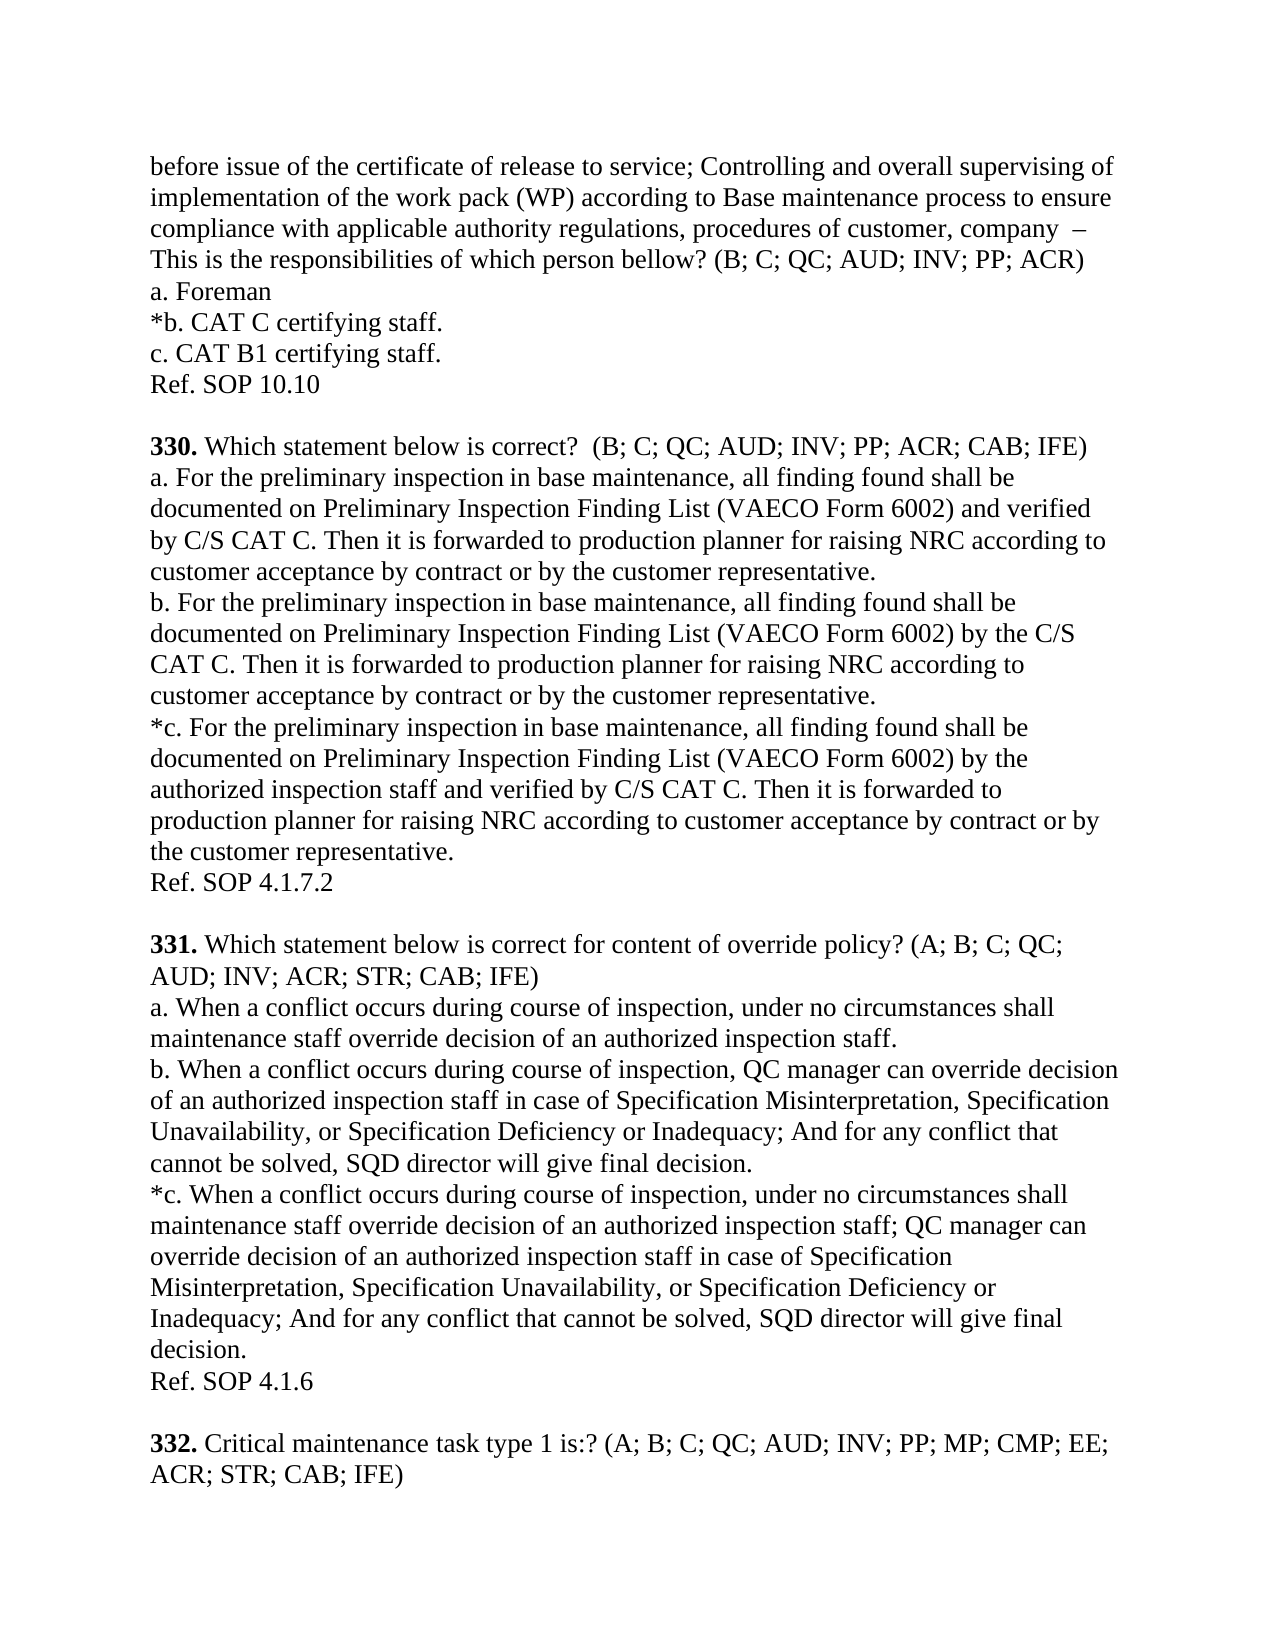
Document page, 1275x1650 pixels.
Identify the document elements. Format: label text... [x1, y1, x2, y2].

text a. For the preliminary inspection in base maintenance, all finding found shall be documented on Preliminary Inspection Finding List (VAECO Form 6002) and verified by C/S CAT C. Then it is forwarded to production planner for raising NRC according to customer acceptance by contract or by the customer representative. [150, 461, 1125, 586]
text b. For the preliminary inspection in base maintenance, all finding found shall be documented on Preliminary Inspection Finding List (VAECO Form 6002) by the C/S CAT C. Then it is forwarded to production planner for raising NRC according to customer acceptance by contract or by the customer representative. [150, 586, 1125, 711]
text Ref. SOP 10.10 [150, 368, 1125, 399]
text *b. CAT C certifying staff. [150, 306, 1125, 337]
list Critical maintenance task type 1 is:? (A; B; C; QC; AUD; INV; PP; MP; CMP; EE; ACR; STR; CAB; IFE) [150, 1427, 1125, 1489]
text *c. When a conflict occurs during course of inspection, under no circumstances shall maintenance staff override decision of an authorized inspection staff; QC manager can override decision of an authorized inspection staff in case of Specification Misinterpretation, Specification Unavailability, or Specification Deficiency or Inadequacy; And for any conflict that cannot be solved, SQD director will give final decision. [150, 1178, 1125, 1365]
text *c. For the preliminary inspection in base maintenance, all finding found shall be documented on Preliminary Inspection Finding List (VAECO Form 6002) by the authorized inspection staff and verified by C/S CAT C. Then it is forwarded to production planner for raising NRC according to customer acceptance by contract or by the customer representative. [150, 711, 1125, 866]
list Which statement below is correct for content of override policy? (A; B; C; QC; AUD; INV; ACR; STR; CAB; IFE) [150, 929, 1125, 991]
text c. CAT B1 certifying staff. [150, 337, 1125, 368]
text b. When a conflict occurs during course of inspection, QC manager can override decision of an authorized inspection staff in case of Specification Misinterpretation, Specification Unavailability, or Specification Deficiency or Inadequacy; And for any conflict that cannot be solved, SQD director will give final decision. [150, 1053, 1125, 1178]
text Ref. SOP 4.1.6 [150, 1365, 1125, 1396]
list Which statement below is correct? (B; C; QC; AUD; INV; PP; ACR; CAB; IFE) [150, 430, 1125, 461]
text Ref. SOP 4.1.7.2 [150, 866, 1125, 897]
text a. Foreman [150, 274, 1125, 306]
text a. When a conflict occurs during course of inspection, under no circumstances shall maintenance staff override decision of an authorized inspection staff. [150, 991, 1125, 1053]
